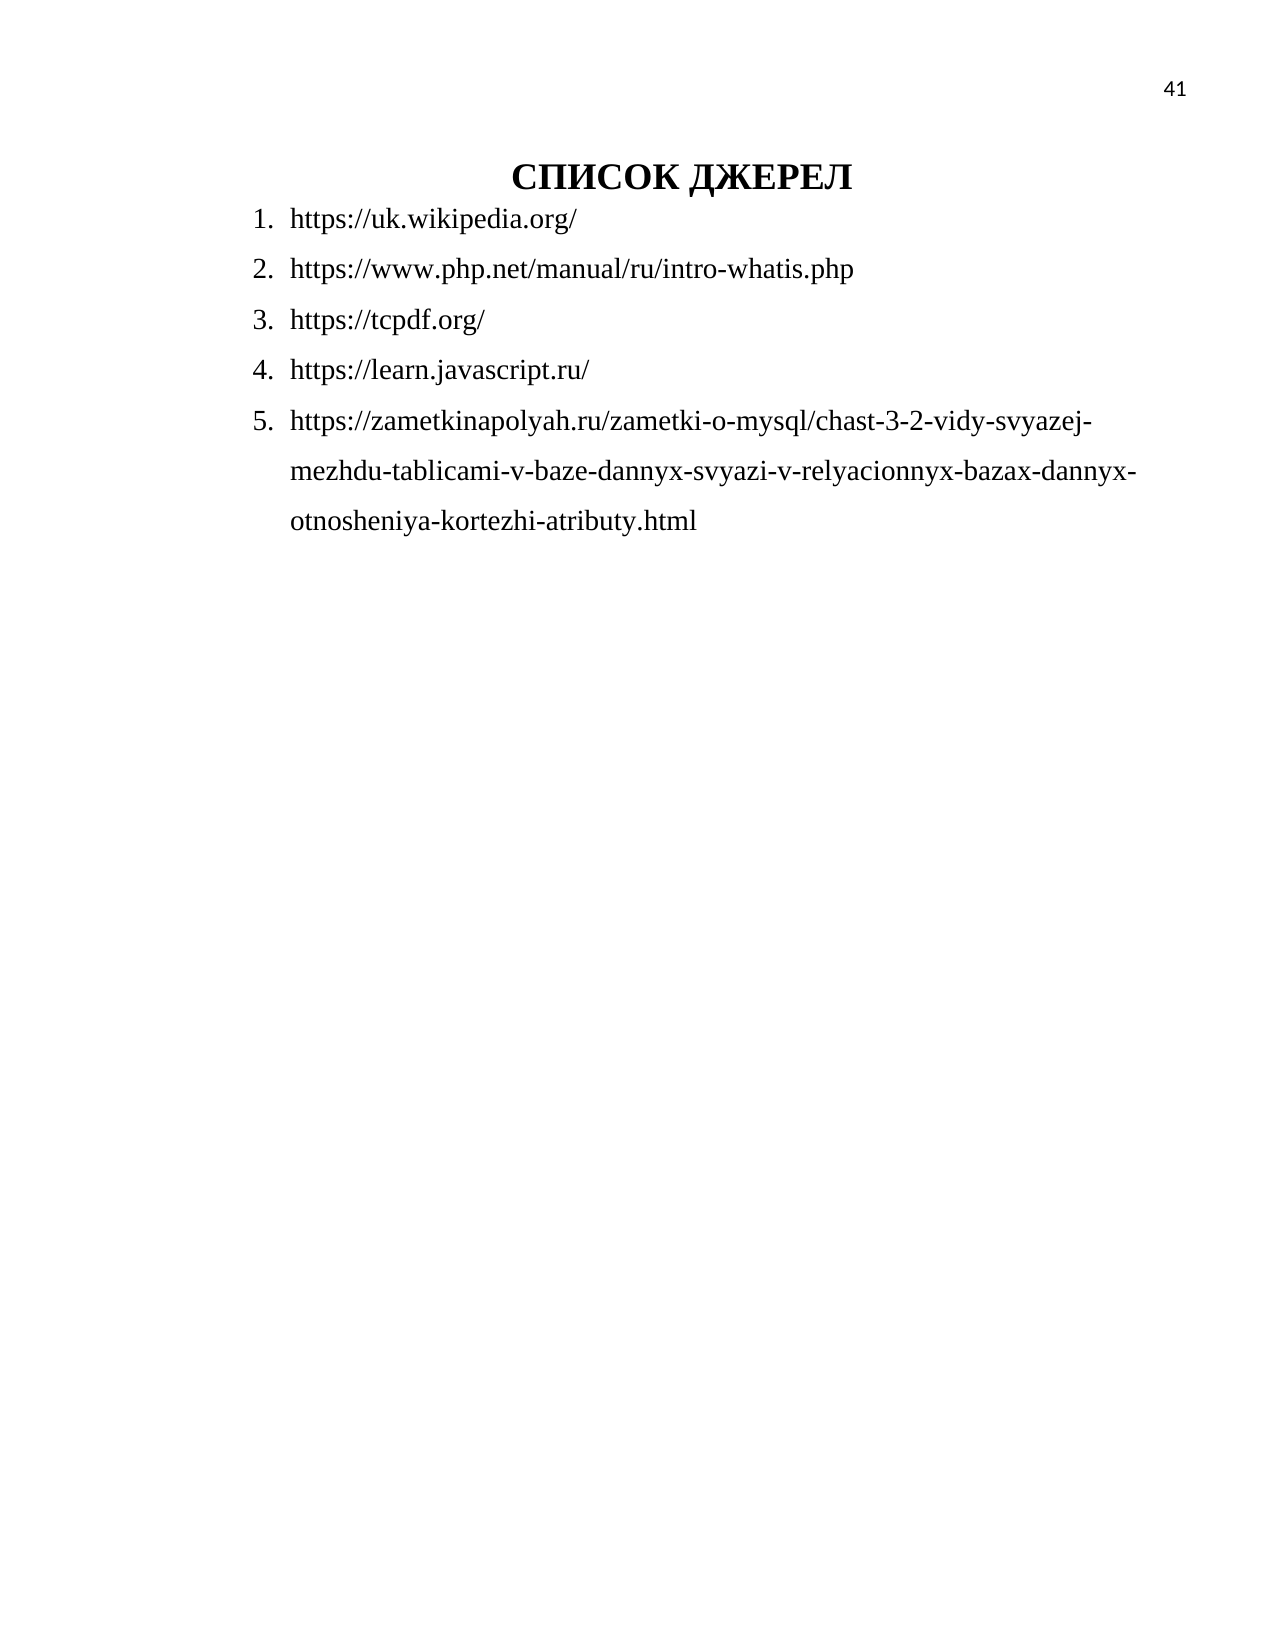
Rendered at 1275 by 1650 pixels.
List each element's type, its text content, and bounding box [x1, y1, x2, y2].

subtitle СПИСОК ДЖЕРЕЛ [177, 155, 1186, 198]
list https://zametkinapolyah.ru/zametki-o-mysql/chast-3-2-vidy-svyazej-mezhdu-tablicami-v-baze-dannyx-svyazi-v-relyacionnyx-bazax-dannyx-otnosheniya-kortezhi-atributy.html [252, 403, 1186, 537]
list https://www.php.net/manual/ru/intro-whatis.php [252, 252, 1186, 285]
list https://tcpdf.org/ [252, 302, 1186, 336]
list https://uk.wikipedia.org/ [252, 201, 1186, 235]
list https://learn.javascript.ru/ [252, 352, 1186, 386]
